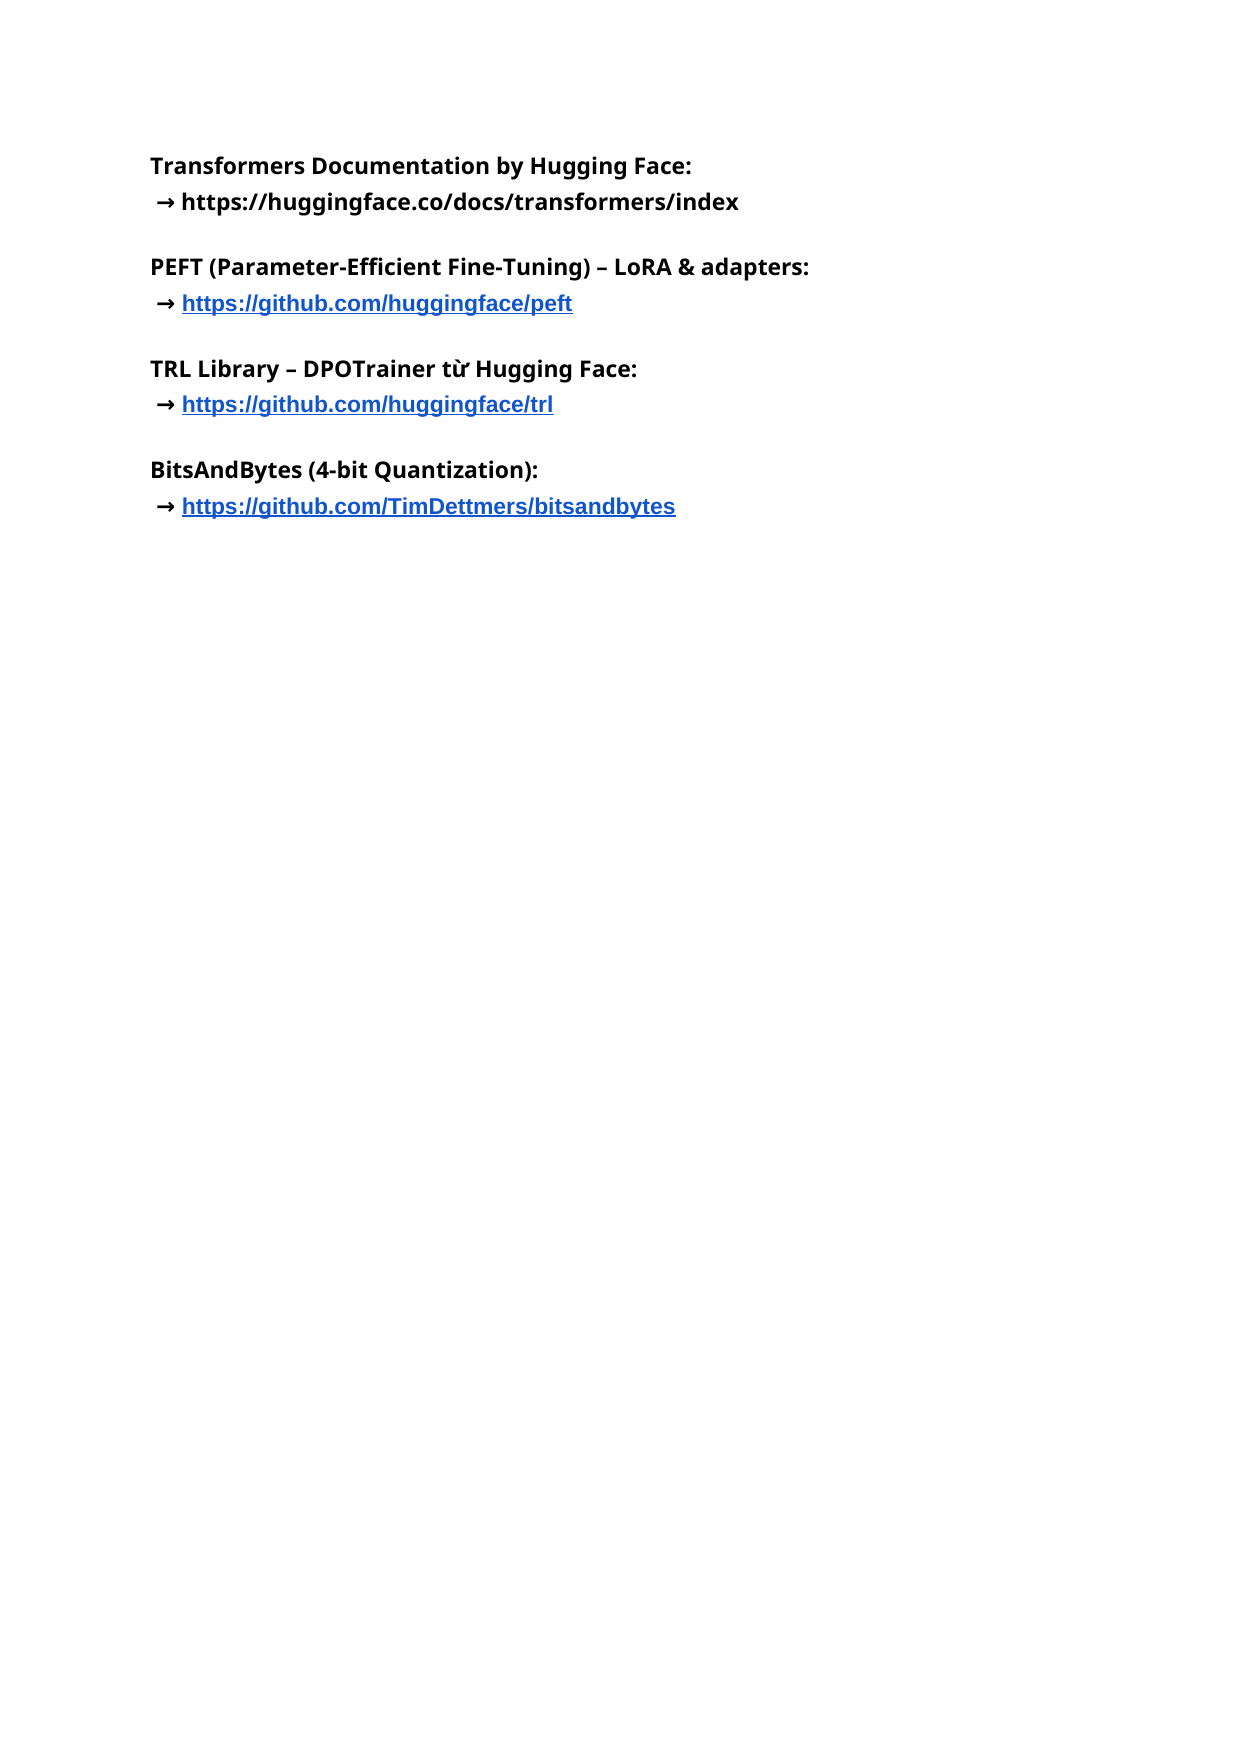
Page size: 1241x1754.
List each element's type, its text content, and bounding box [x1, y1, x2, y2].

text TRL Library – DPOTrainer từ Hugging Face: → https://github.com/huggingface/trl [150, 352, 1090, 450]
text PEFT (Parameter-Efficient Fine-Tuning) – LoRA & adapters: → https://github.com/huggingface/peft [150, 251, 1090, 349]
text BitsAndBytes (4-bit Quantization): → https://github.com/TimDettmers/bitsandbytes [150, 454, 1090, 521]
text Transformers Documentation by Hugging Face: → https://huggingface.co/docs/transformers/index [150, 150, 1090, 247]
